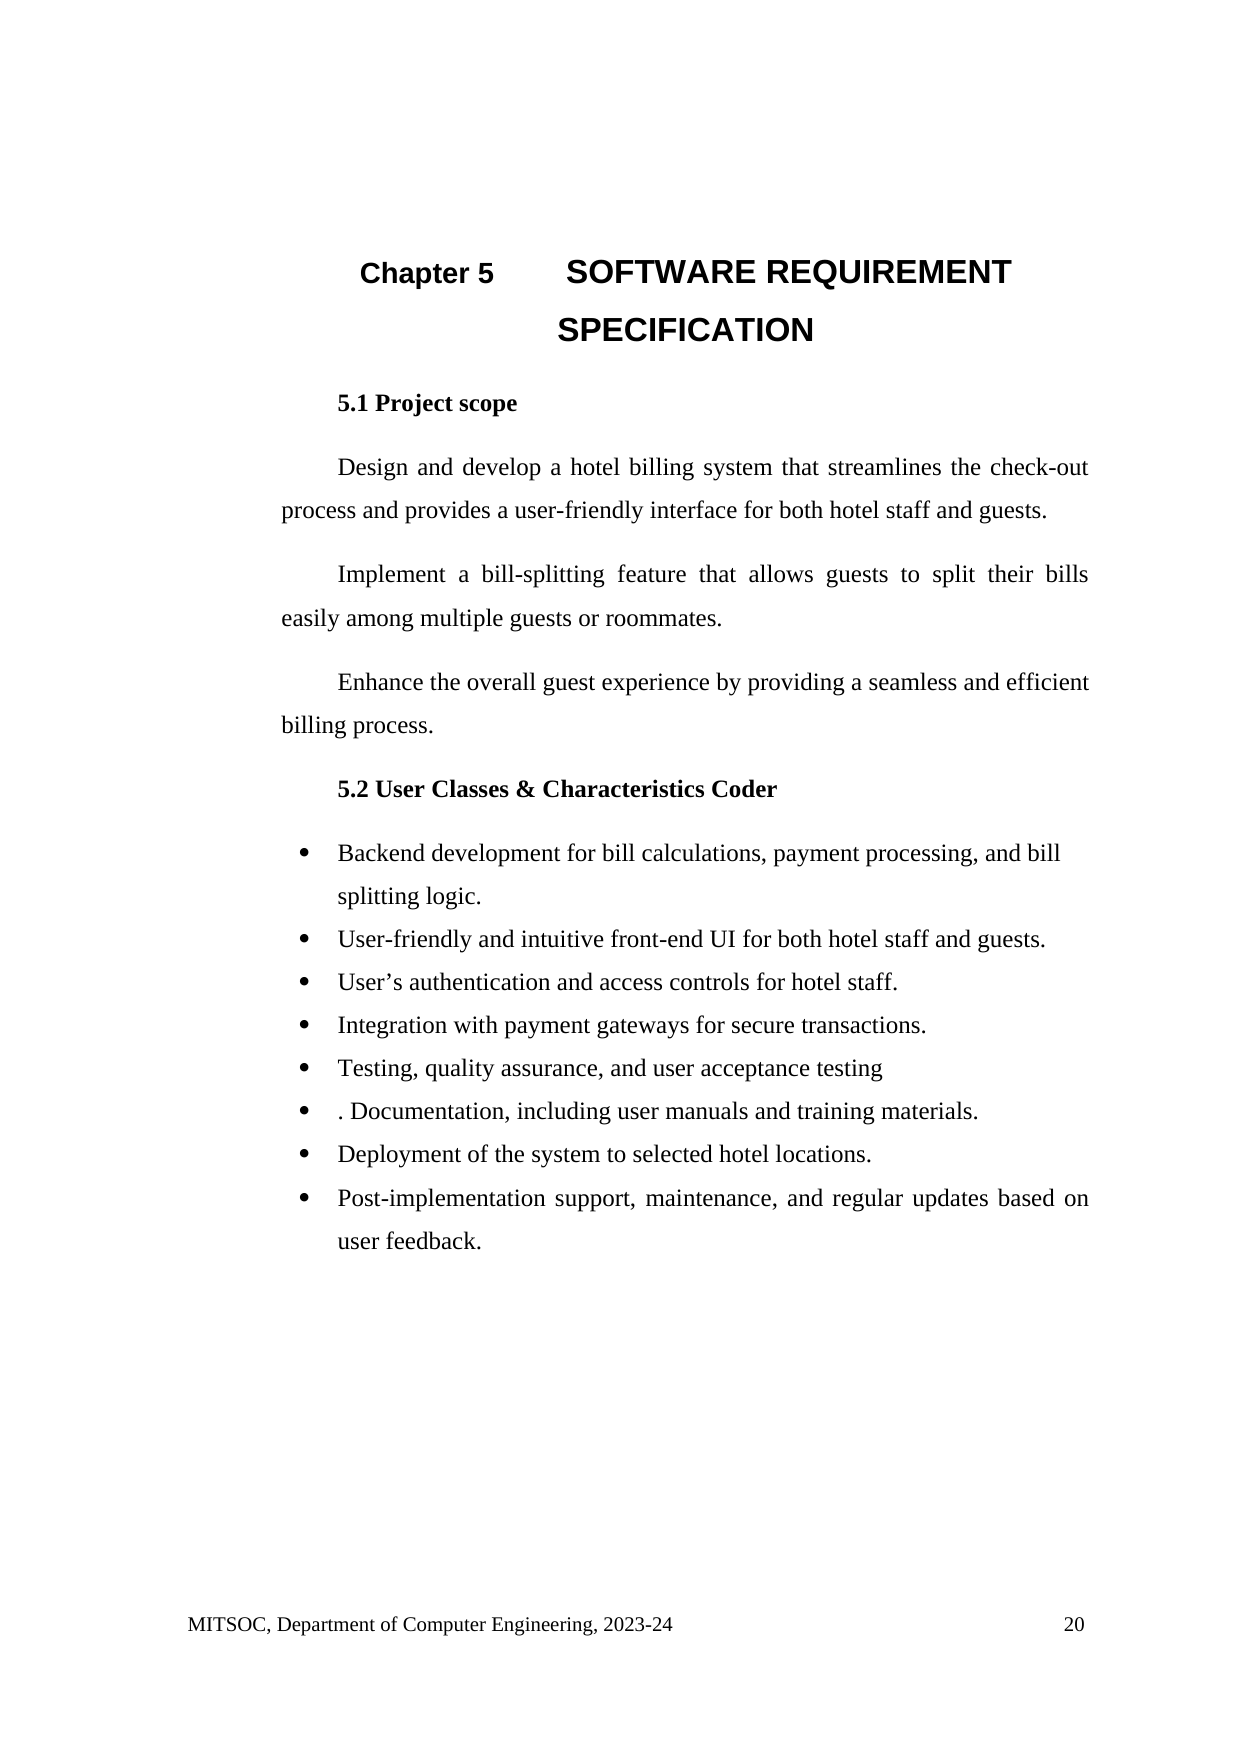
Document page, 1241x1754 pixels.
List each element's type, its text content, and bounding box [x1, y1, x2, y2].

list Backend development for bill calculations, payment processing, and bill splitting logic. [300, 838, 1090, 909]
list User’s authentication and access controls for hotel staff. [300, 967, 1090, 996]
subtitle 5.2 User Classes & Characteristics Coder [281, 774, 1090, 802]
list User-friendly and intuitive front-end UI for both hotel staff and guests. [300, 924, 1090, 953]
subtitle 5.1 Project scope [281, 388, 1090, 417]
list . Documentation, including user manuals and training materials. [300, 1096, 1090, 1125]
list Deployment of the system to selected hotel locations. [300, 1139, 1090, 1168]
list Integration with payment gateways for secure transactions. [300, 1010, 1090, 1039]
subtitle SOFTWARE REQUIREMENT SPECIFICATION [281, 252, 1090, 348]
list Testing, quality assurance, and user acceptance testing [300, 1053, 1090, 1082]
subtitle Enhance the overall guest experience by providing a seamless and efficient billing process. [281, 667, 1090, 738]
list Post-implementation support, maintenance, and regular updates based on user feedback. [300, 1183, 1090, 1254]
subtitle Design and develop a hotel billing system that streamlines the check-out process and provides a user-friendly interface for both hotel staff and guests. [281, 452, 1090, 524]
subtitle Implement a bill-splitting feature that allows guests to split their bills easily among multiple guests or roommates. [281, 559, 1090, 631]
